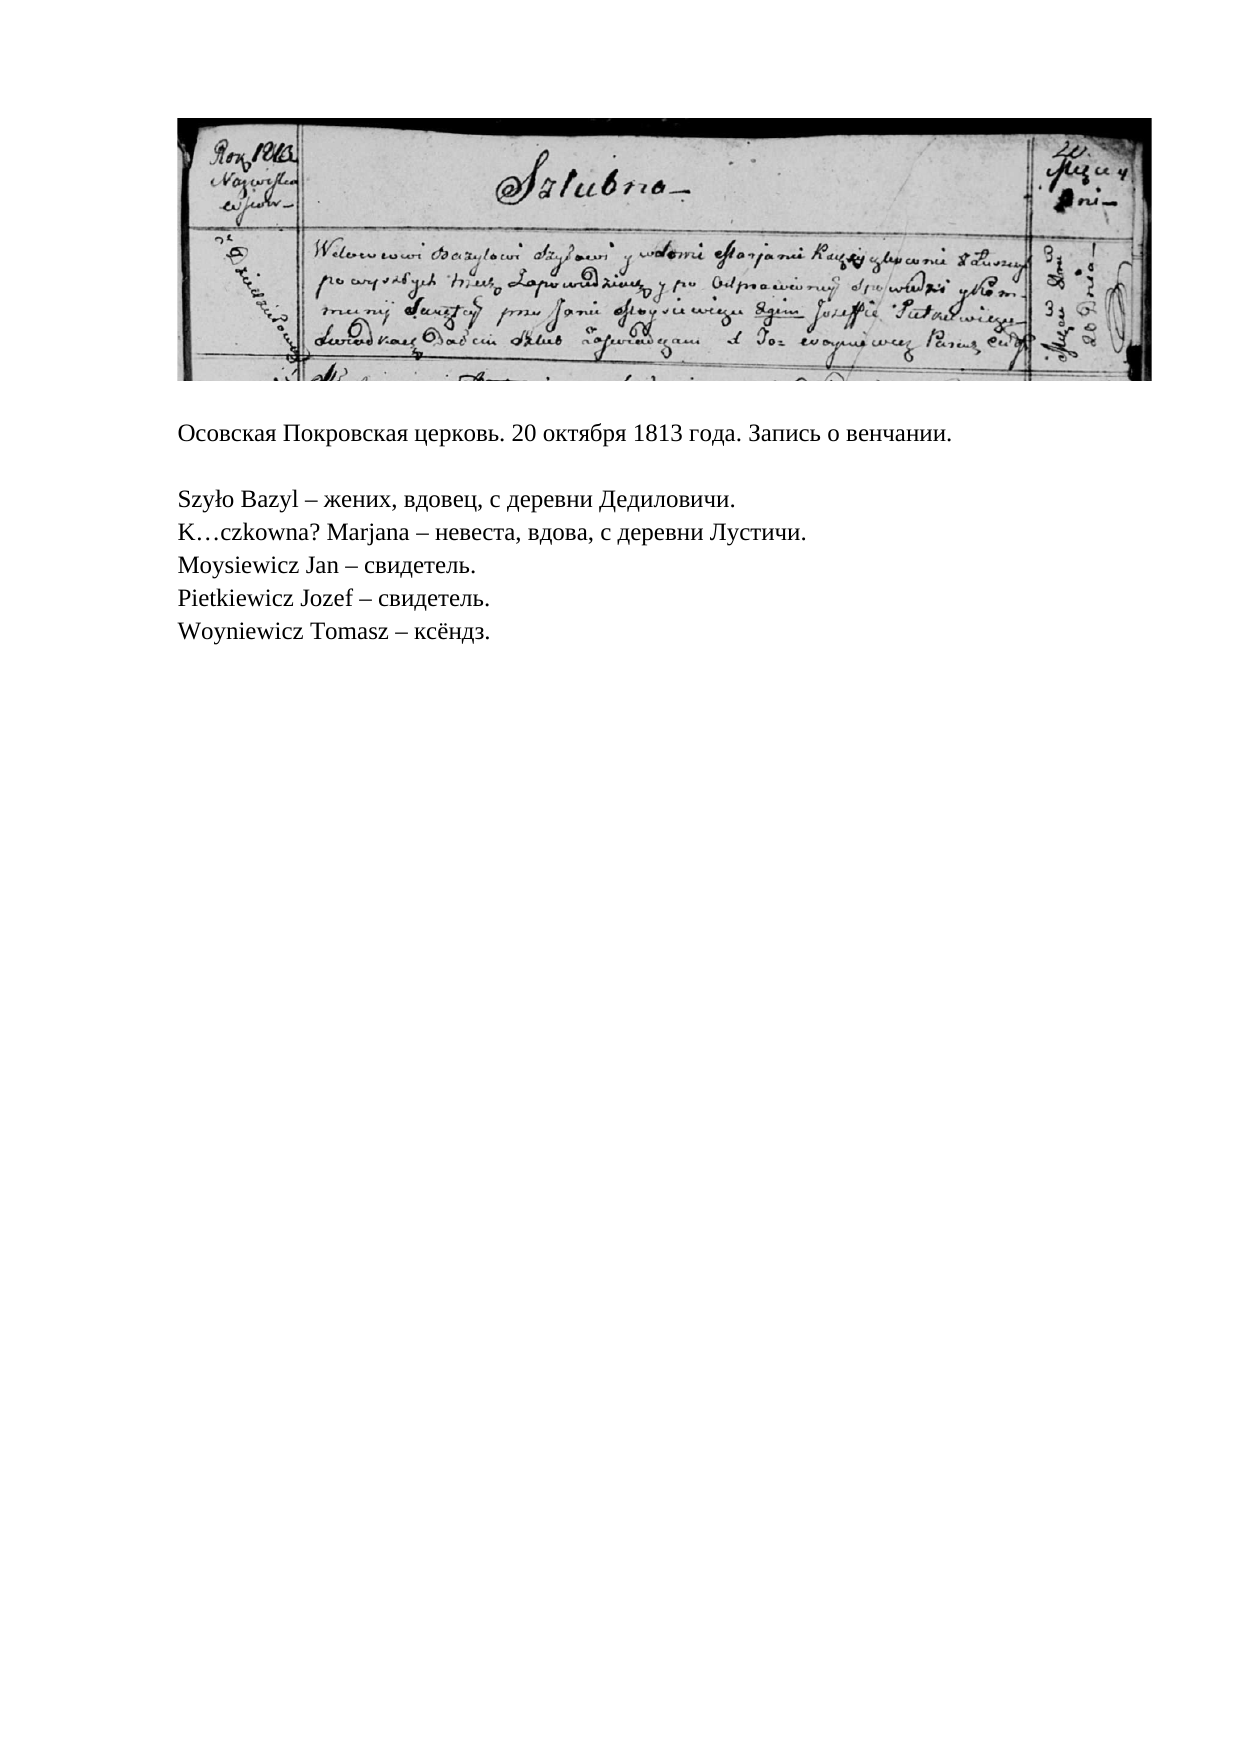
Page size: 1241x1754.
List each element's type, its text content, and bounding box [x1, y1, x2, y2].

picture [177, 118, 1152, 381]
text Woyniewicz Tomasz – ксёндз. [177, 616, 1152, 645]
text Szyło Bazyl – жених, вдовец, с деревни Дедиловичи. [177, 484, 1152, 513]
text K…czkowna? Marjana – невеста, вдова, с деревни Лустичи. [177, 517, 1152, 546]
text Осовская Покровская церковь. 20 октября 1813 года. Запись о венчании. [177, 418, 1152, 447]
text Moysiewicz Jan – свидетель. [177, 550, 1152, 579]
text Pietkiewicz Jozef – свидетель. [177, 583, 1152, 612]
